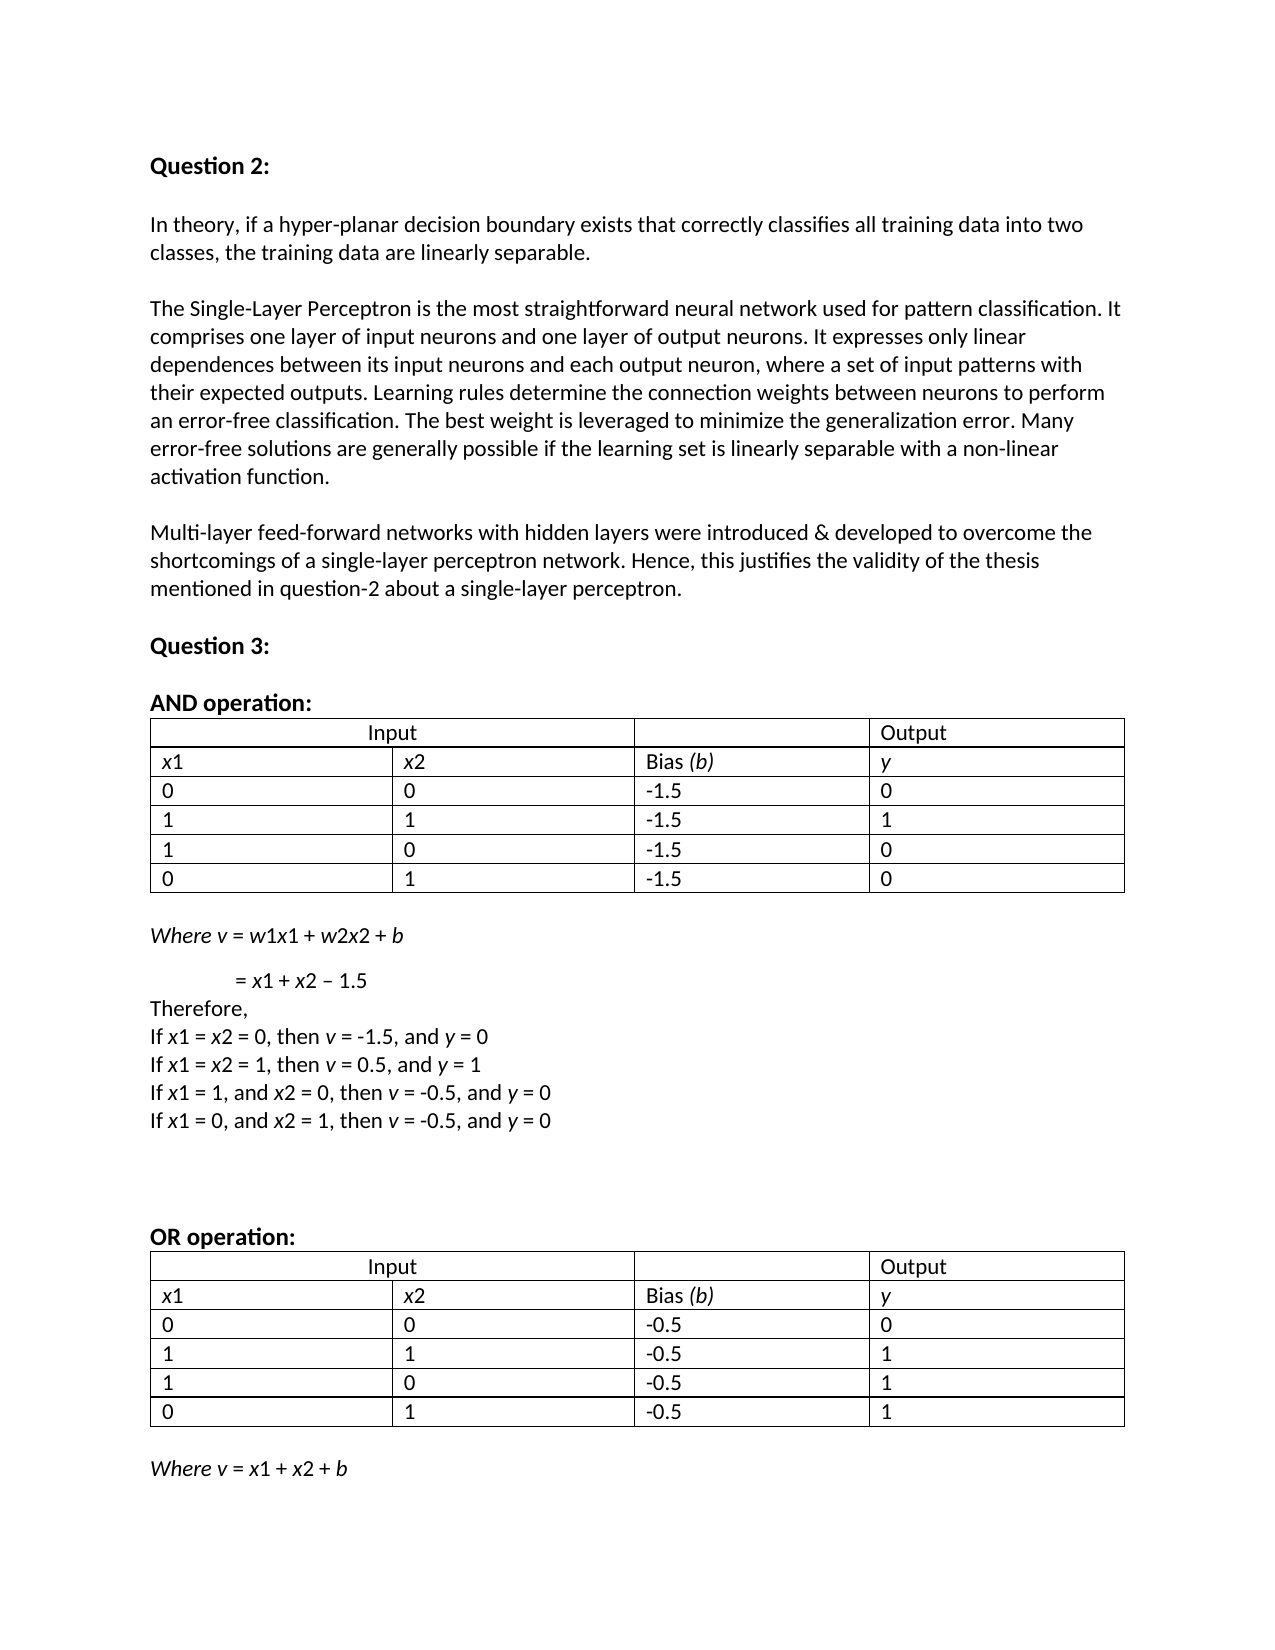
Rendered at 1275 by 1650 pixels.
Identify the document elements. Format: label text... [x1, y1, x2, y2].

table_cell 0 [151, 1398, 392, 1426]
table_header Input [151, 1252, 634, 1280]
text Where v = w1x1 + w2x2 + b [150, 922, 1125, 949]
table_cell 1 [393, 806, 634, 834]
table_cell 0 [393, 835, 634, 863]
table_cell 0 [151, 1310, 392, 1338]
table_cell 0 [393, 1369, 634, 1396]
text OR operation: [150, 1221, 1125, 1251]
table_cell 0 [393, 1310, 634, 1338]
table_cell 0 [393, 777, 634, 804]
table_cell 1 [870, 806, 1124, 834]
text The Single-Layer Perceptron is the most straightforward neural network used for pattern classification. It comprises one layer of input neurons and one layer of output neurons. It expresses only linear dependences between its input neurons and each output neuron, where a set of input patterns with their expected outputs. Learning rules determine the connection weights between neurons to perform an error-free classification. The best weight is leveraged to minimize the generalization error. Many error-free solutions are generally possible if the learning set is linearly separable with a non-linear activation function. [150, 294, 1125, 490]
table_cell x2 [393, 748, 634, 776]
table_header Input [151, 719, 634, 746]
table_cell x1 [151, 1281, 392, 1309]
table_header Output [870, 719, 1124, 746]
text In theory, if a hyper-planar decision boundary exists that correctly classifies all training data into two classes, the training data are linearly separable. [150, 210, 1125, 266]
table_cell -0.5 [635, 1369, 869, 1396]
table_cell -1.5 [635, 835, 869, 863]
table_header [635, 719, 869, 746]
table_cell 1 [151, 1369, 392, 1396]
table_cell 1 [393, 1398, 634, 1426]
table_cell -0.5 [635, 1339, 869, 1367]
text Question 2: [150, 150, 1125, 181]
table_cell 0 [870, 1310, 1124, 1338]
table_cell 1 [393, 1339, 634, 1367]
table_cell y [870, 748, 1124, 776]
table_cell 1 [870, 1398, 1124, 1426]
text Where v = x1 + x2 + b [150, 1454, 1125, 1483]
text = x1 + x2 – 1.5 [225, 966, 1125, 994]
table_cell 0 [151, 864, 392, 892]
table_cell -1.5 [635, 864, 869, 892]
table_cell 0 [151, 777, 392, 804]
table_cell Bias (b) [635, 1281, 869, 1309]
table_cell 1 [151, 835, 392, 863]
text AND operation: [150, 687, 1125, 717]
table_header [635, 1252, 869, 1280]
table_cell 1 [151, 806, 392, 834]
text If x1 = 1, and x2 = 0, then v = -0.5, and y = 0 [150, 1078, 1125, 1106]
table_header Output [870, 1252, 1124, 1280]
text Therefore, [150, 994, 1125, 1022]
table_cell 1 [870, 1339, 1124, 1367]
table_cell -1.5 [635, 777, 869, 804]
table_cell 1 [870, 1369, 1124, 1396]
table_cell 1 [393, 864, 634, 892]
table_cell 0 [870, 777, 1124, 804]
table_cell Bias (b) [635, 748, 869, 776]
table_cell -0.5 [635, 1398, 869, 1426]
table_cell 0 [870, 864, 1124, 892]
table_cell -1.5 [635, 806, 869, 834]
text Multi-layer feed-forward networks with hidden layers were introduced & developed to overcome the shortcomings of a single-layer perceptron network. Hence, this justifies the validity of the thesis mentioned in question-2 about a single-layer perceptron. [150, 518, 1125, 602]
table_cell y [870, 1281, 1124, 1309]
text Question 3: [150, 630, 1125, 661]
text If x1 = 0, and x2 = 1, then v = -0.5, and y = 0 [150, 1106, 1125, 1134]
table_cell 1 [151, 1339, 392, 1367]
table_cell x1 [151, 748, 392, 776]
text If x1 = x2 = 1, then v = 0.5, and y = 1 [150, 1050, 1125, 1078]
table_cell x2 [393, 1281, 634, 1309]
text If x1 = x2 = 0, then v = -1.5, and y = 0 [150, 1022, 1125, 1050]
table_cell 0 [870, 835, 1124, 863]
table_cell -0.5 [635, 1310, 869, 1338]
